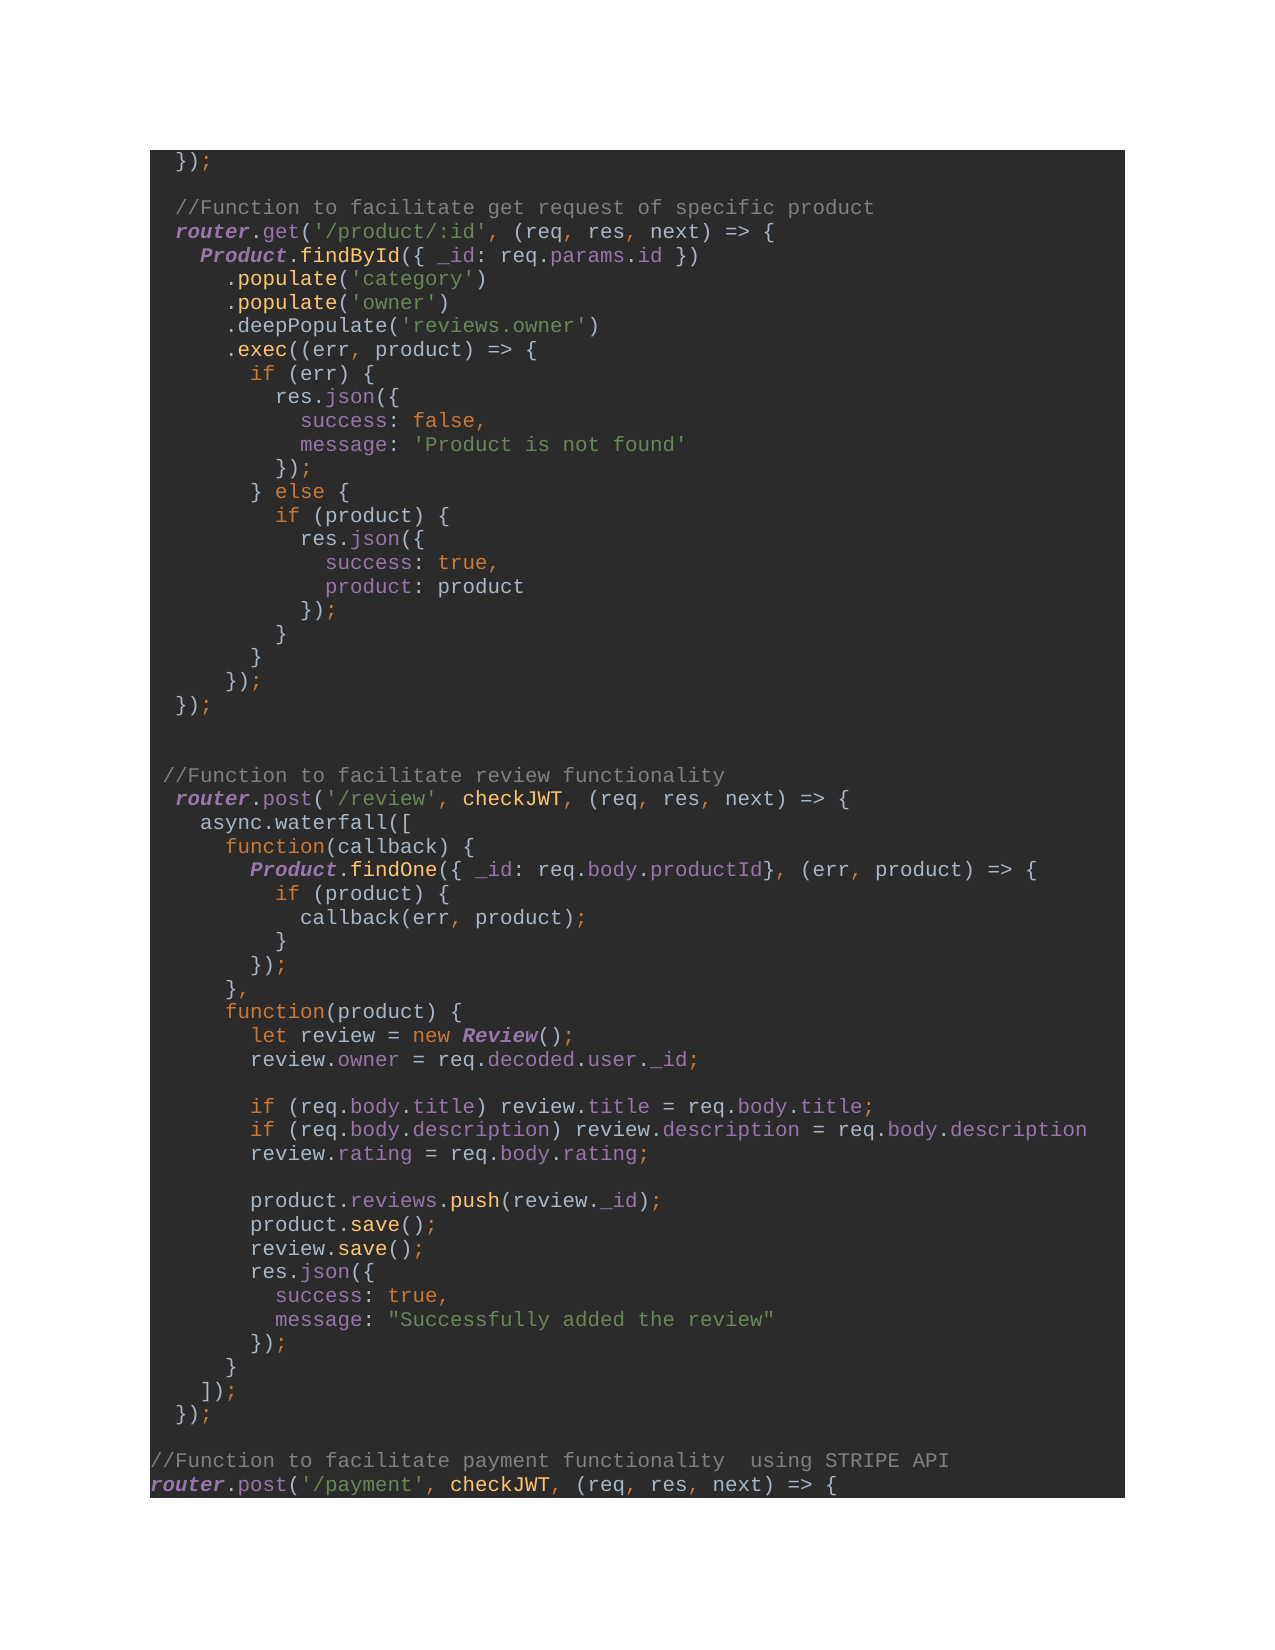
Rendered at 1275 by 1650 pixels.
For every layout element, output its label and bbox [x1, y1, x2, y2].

text [150, 150, 1125, 1498]
